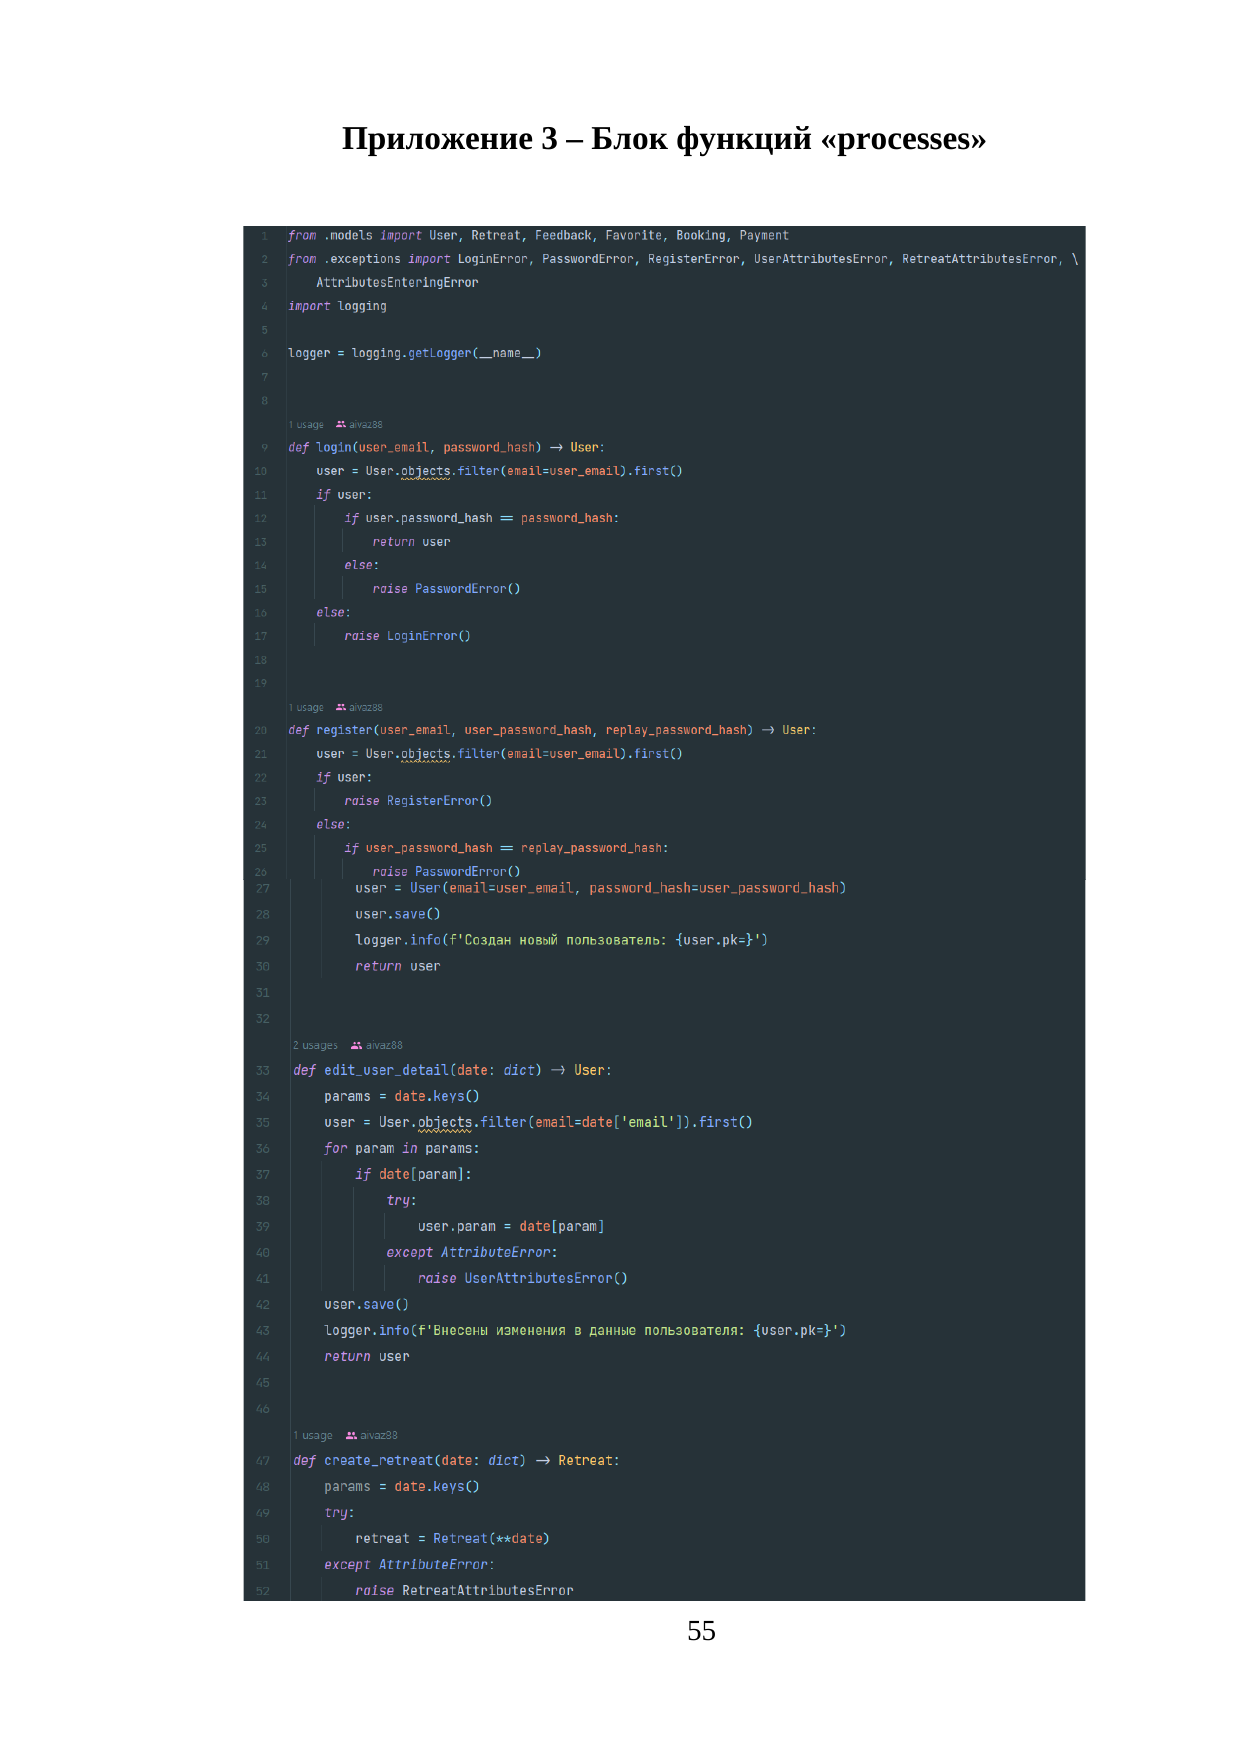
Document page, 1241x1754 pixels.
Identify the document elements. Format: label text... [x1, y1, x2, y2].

subtitle Приложение 3 – Блок функций «processes» [177, 118, 1152, 156]
picture [243, 226, 1086, 1601]
